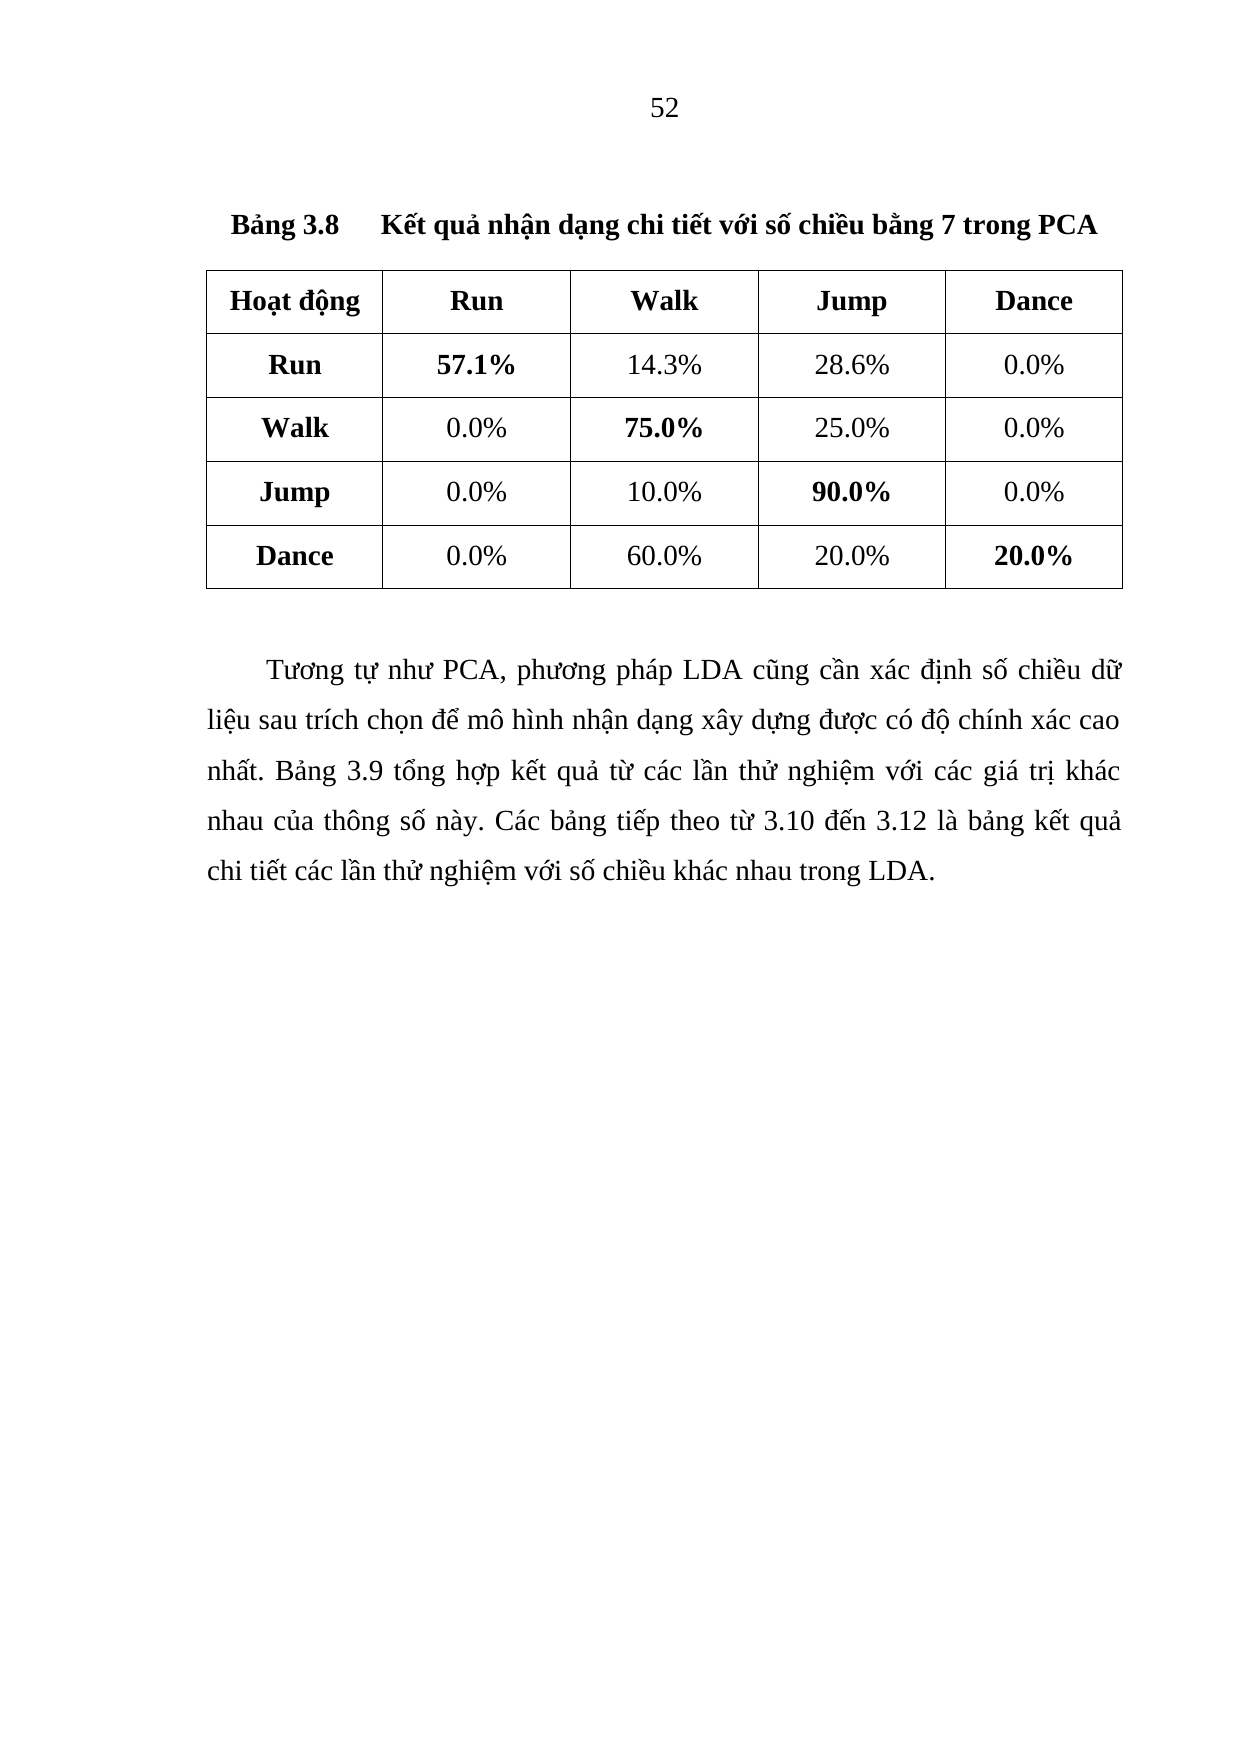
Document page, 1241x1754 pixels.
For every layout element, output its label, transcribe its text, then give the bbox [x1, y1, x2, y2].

table_cell 0.0% [383, 462, 570, 524]
table_header Run [383, 271, 570, 333]
table_cell 28.6% [759, 334, 945, 397]
table_cell 90.0% [759, 462, 945, 524]
table_header Walk [571, 271, 758, 333]
table_cell Dance [207, 526, 382, 588]
text Kết quả nhận dạng chi tiết với số chiều bằng 7 trong PCA [207, 207, 1122, 240]
table_cell 0.0% [383, 398, 570, 461]
table_cell 0.0% [946, 462, 1122, 524]
table_cell 75.0% [571, 398, 758, 461]
table_cell 14.3% [571, 334, 758, 397]
table_header Dance [946, 271, 1122, 333]
table_header Hoạt động [207, 271, 382, 333]
table_cell 10.0% [571, 462, 758, 524]
table_cell 57.1% [383, 334, 570, 397]
table_cell Run [207, 334, 382, 397]
table_cell 20.0% [759, 526, 945, 588]
table_cell 20.0% [946, 526, 1122, 588]
table_cell 0.0% [383, 526, 570, 588]
table_cell Jump [207, 462, 382, 524]
table_header Jump [759, 271, 945, 333]
table_cell 0.0% [946, 398, 1122, 461]
table_cell 60.0% [571, 526, 758, 588]
table_cell Walk [207, 398, 382, 461]
table_cell 0.0% [946, 334, 1122, 397]
text Tương tự như PCA, phương pháp LDA cũng cần xác định số chiều dữ liệu sau trích chọn để mô hình nhận dạng xây dựng được có độ chính xác cao nhất. Bảng 3.9 tổng hợp kết quả từ các lần thử nghiệm với các giá trị khác nhau của thông số này. Các bảng tiếp theo từ 3.10 đến 3.12 là bảng kết quả chi tiết các lần thử nghiệm với số chiều khác nhau trong LDA. [207, 652, 1122, 887]
table_cell 25.0% [759, 398, 945, 461]
